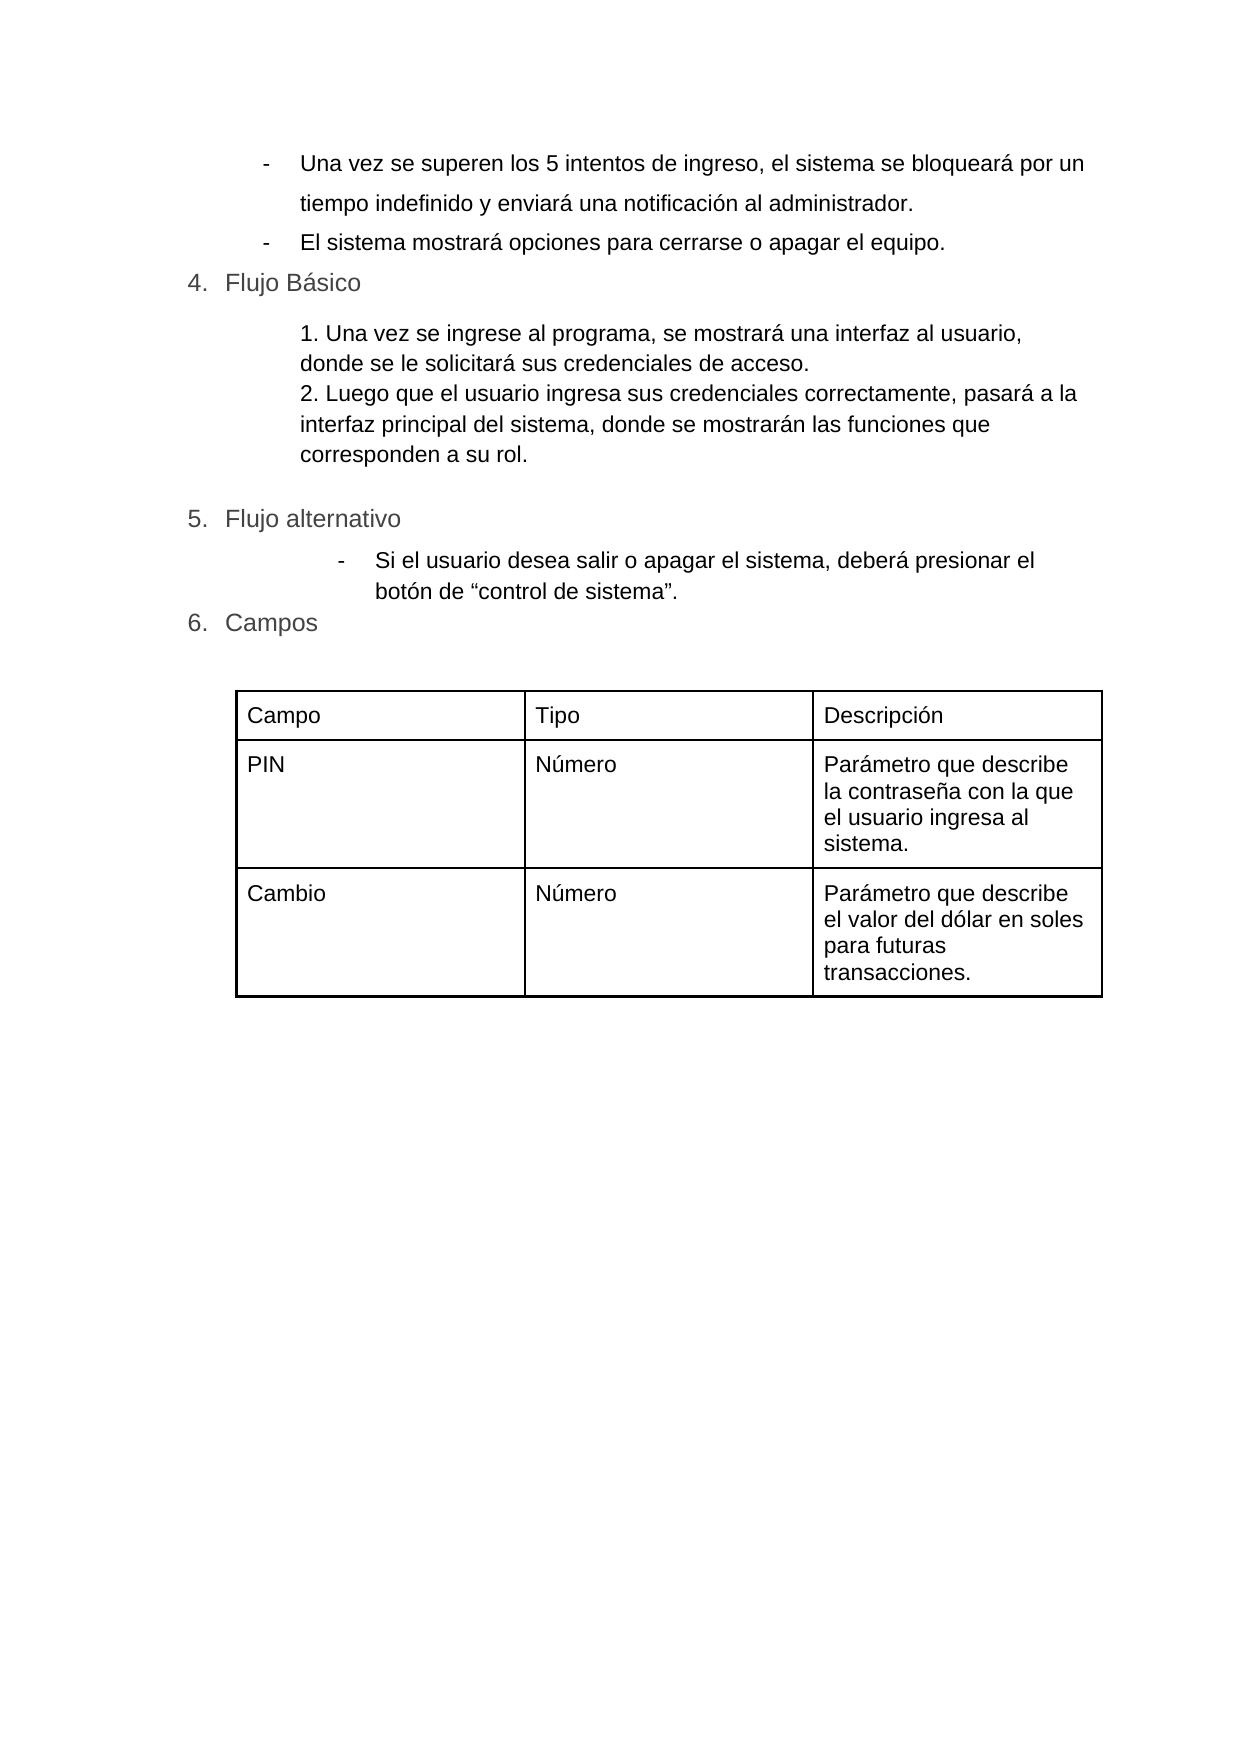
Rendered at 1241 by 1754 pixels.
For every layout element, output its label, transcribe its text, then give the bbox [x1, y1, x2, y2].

subtitle Flujo Básico [187, 268, 1090, 297]
list Una vez se superen los 5 intentos de ingreso, el sistema se bloqueará por un tiempo indefinido y enviará una notificación al administrador. [262, 150, 1090, 216]
list Si el usuario desea salir o apagar el sistema, deberá presionar el botón de “control de sistema”. [337, 547, 1090, 604]
list El sistema mostrará opciones para cerrarse o apagar el equipo. [262, 229, 1090, 255]
table_header Tipo [526, 692, 812, 739]
table_cell Número [526, 741, 812, 867]
table_cell Número [526, 869, 812, 995]
table_header Campo [238, 692, 524, 739]
table_cell Parámetro que describe el valor del dólar en soles para futuras transacciones. [814, 869, 1101, 995]
table_cell PIN [238, 741, 524, 867]
table_cell Parámetro que describe la contraseña con la que el usuario ingresa al sistema. [814, 741, 1101, 867]
subtitle Flujo alternativo [187, 504, 1090, 533]
subtitle Campos [187, 608, 1090, 637]
text 2. Luego que el usuario ingresa sus credenciales correctamente, pasará a la interfaz principal del sistema, donde se mostrarán las funciones que corresponden a su rol. [300, 380, 1090, 467]
text 1. Una vez se ingrese al programa, se mostrará una interfaz al usuario, donde se le solicitará sus credenciales de acceso. [300, 320, 1090, 376]
table_header Descripción [814, 692, 1101, 739]
table_cell Cambio [238, 869, 524, 995]
